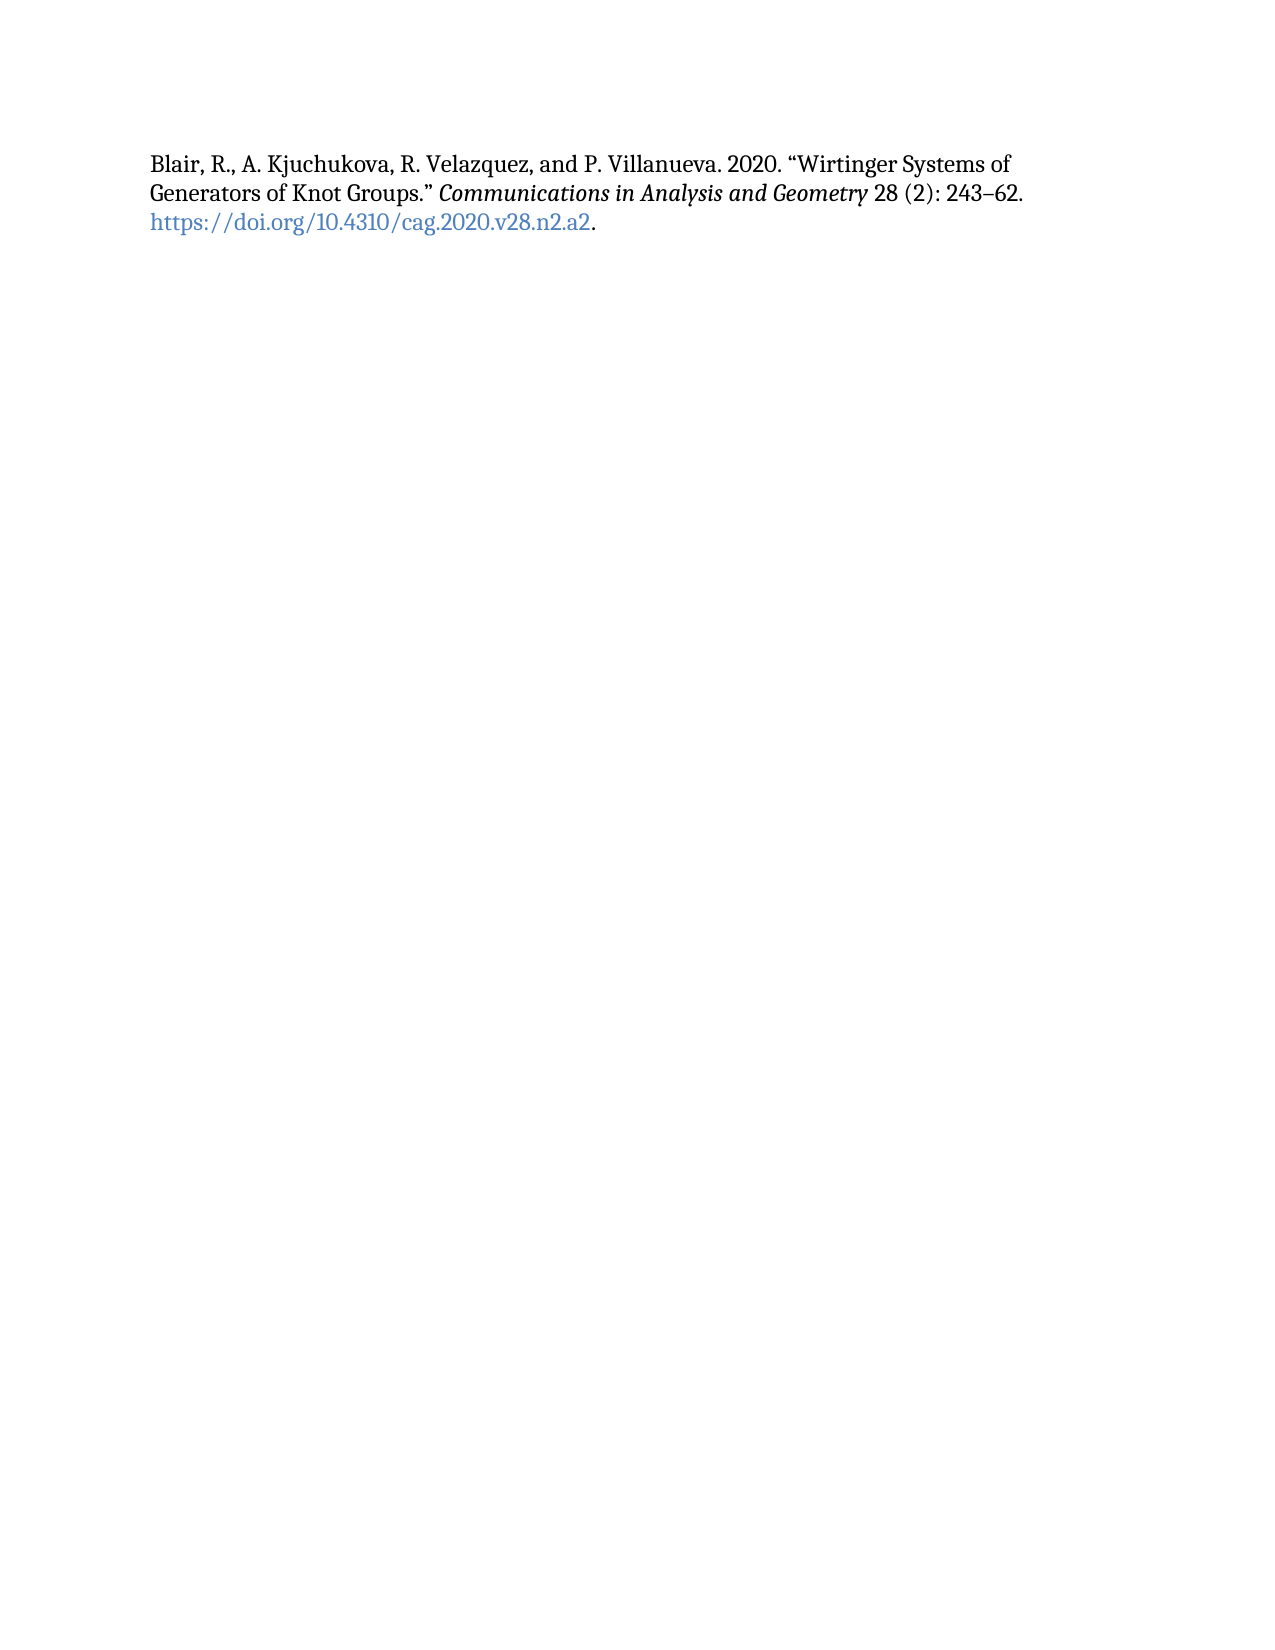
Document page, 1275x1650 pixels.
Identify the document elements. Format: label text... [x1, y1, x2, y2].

text Blair, R., A. Kjuchukova, R. Velazquez, and P. Villanueva. 2020. “Wirtinger Systems of Generators of Knot Groups.” Communications in Analysis and Geometry 28 (2): 243–62. https://doi.org/10.4310/cag.2020.v28.n2.a2. [150, 150, 1125, 236]
